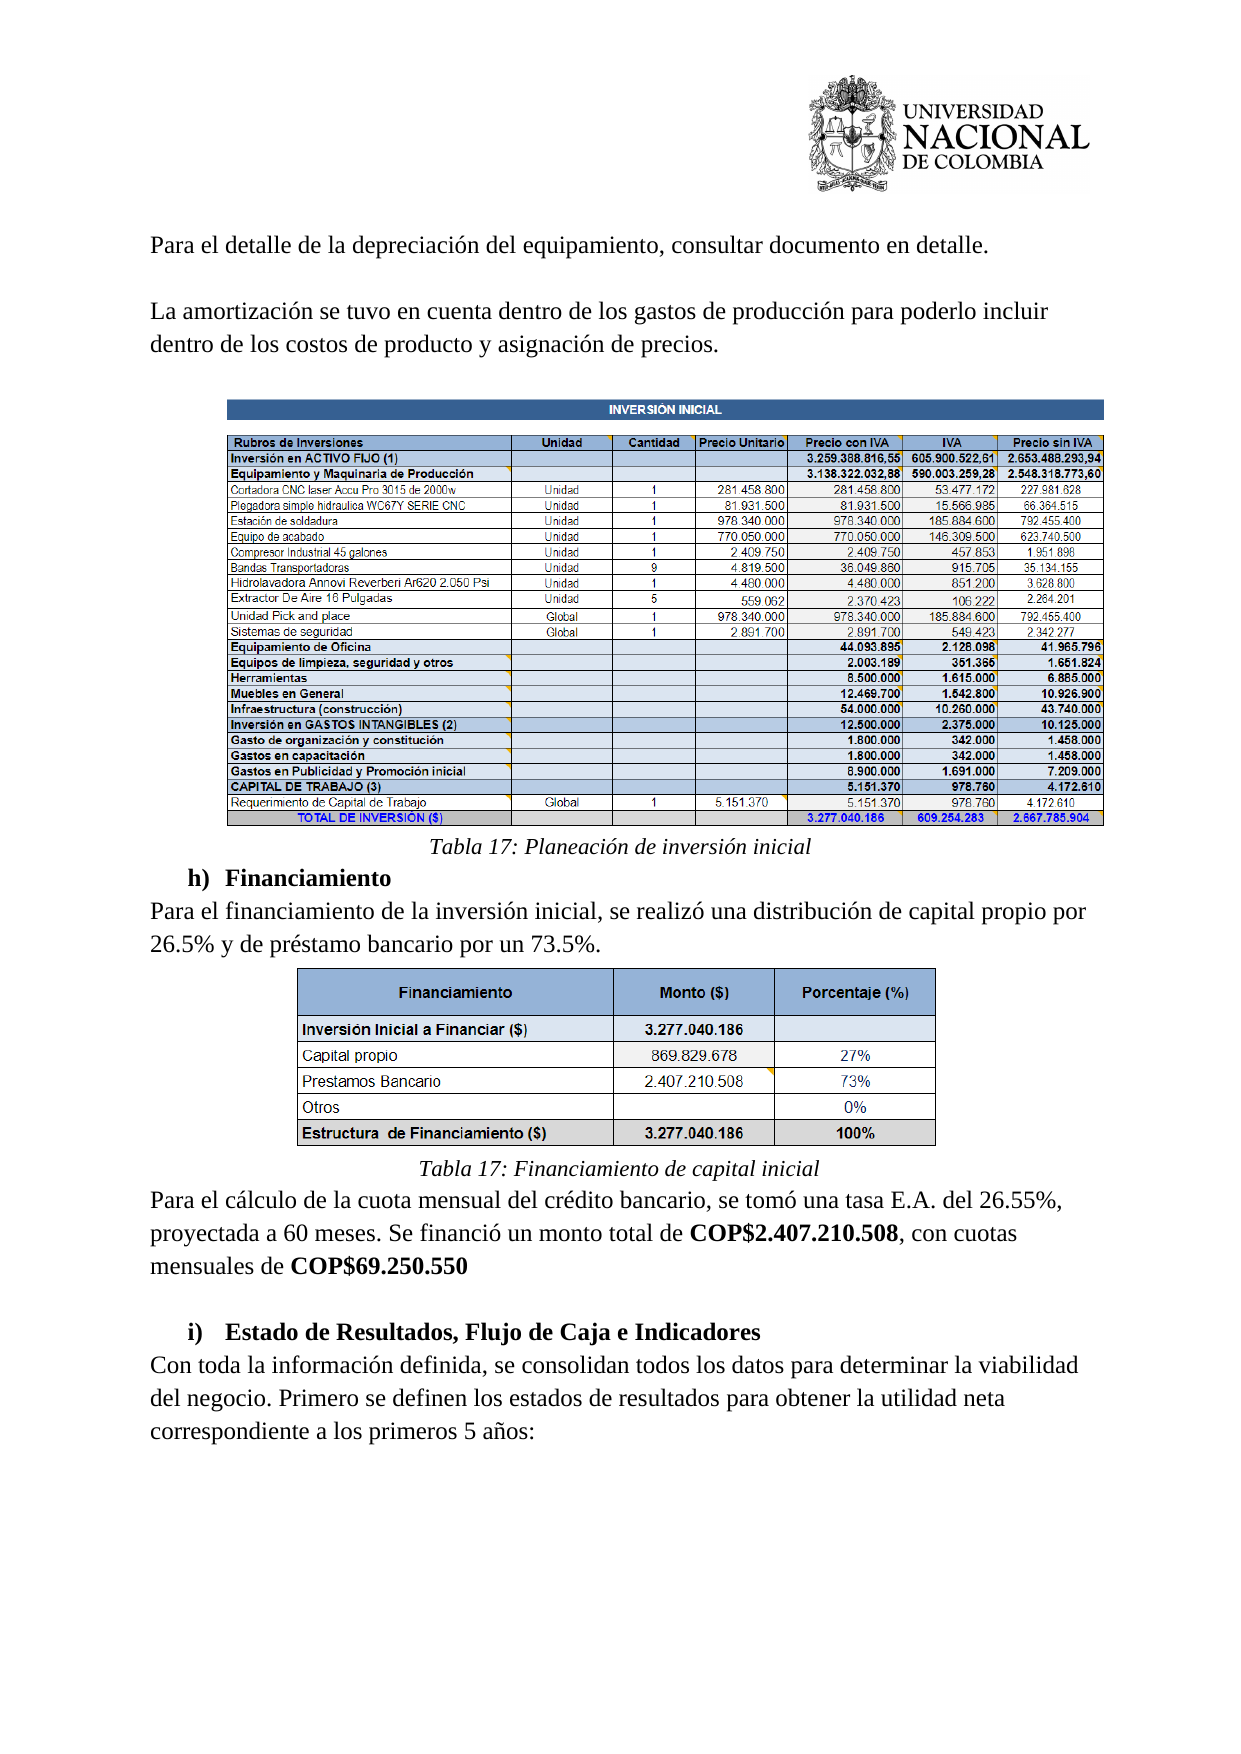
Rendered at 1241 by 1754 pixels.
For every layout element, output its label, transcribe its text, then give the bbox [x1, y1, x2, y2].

list Estado de Resultados, Flujo de Caja e Indicadores [187, 1317, 1090, 1346]
picture [296, 962, 944, 1151]
text Para el cálculo de la cuota mensual del crédito bancario, se tomó una tasa E.A. del 26.55%, proyectada a 60 meses. Se financió un monto total de COP$2.407.210.508, con cuotas mensuales de COP$69.250.550 [150, 1185, 1090, 1280]
text Con toda la información definida, se consolidan todos los datos para determinar la viabilidad del negocio. Primero se definen los estados de resultados para obtener la utilidad neta correspondiente a los primeros 5 años: [150, 1350, 1090, 1445]
text Tabla 17: Planeación de inversión inicial [150, 833, 1090, 859]
text La amortización se tuvo en cuenta dentro de los gastos de producción para poderlo incluir dentro de los costos de producto y asignación de precios. [150, 296, 1090, 358]
picture [225, 395, 1110, 829]
text Tabla 17: Financiamiento de capital inicial [150, 1155, 1090, 1181]
list Financiamiento [187, 863, 1090, 892]
text Para el financiamiento de la inversión inicial, se realizó una distribución de capital propio por 26.5% y de préstamo bancario por un 73.5%. [150, 896, 1090, 958]
picture [808, 75, 1091, 194]
text Para el detalle de la depreciación del equipamiento, consultar documento en detalle. [150, 230, 1090, 259]
